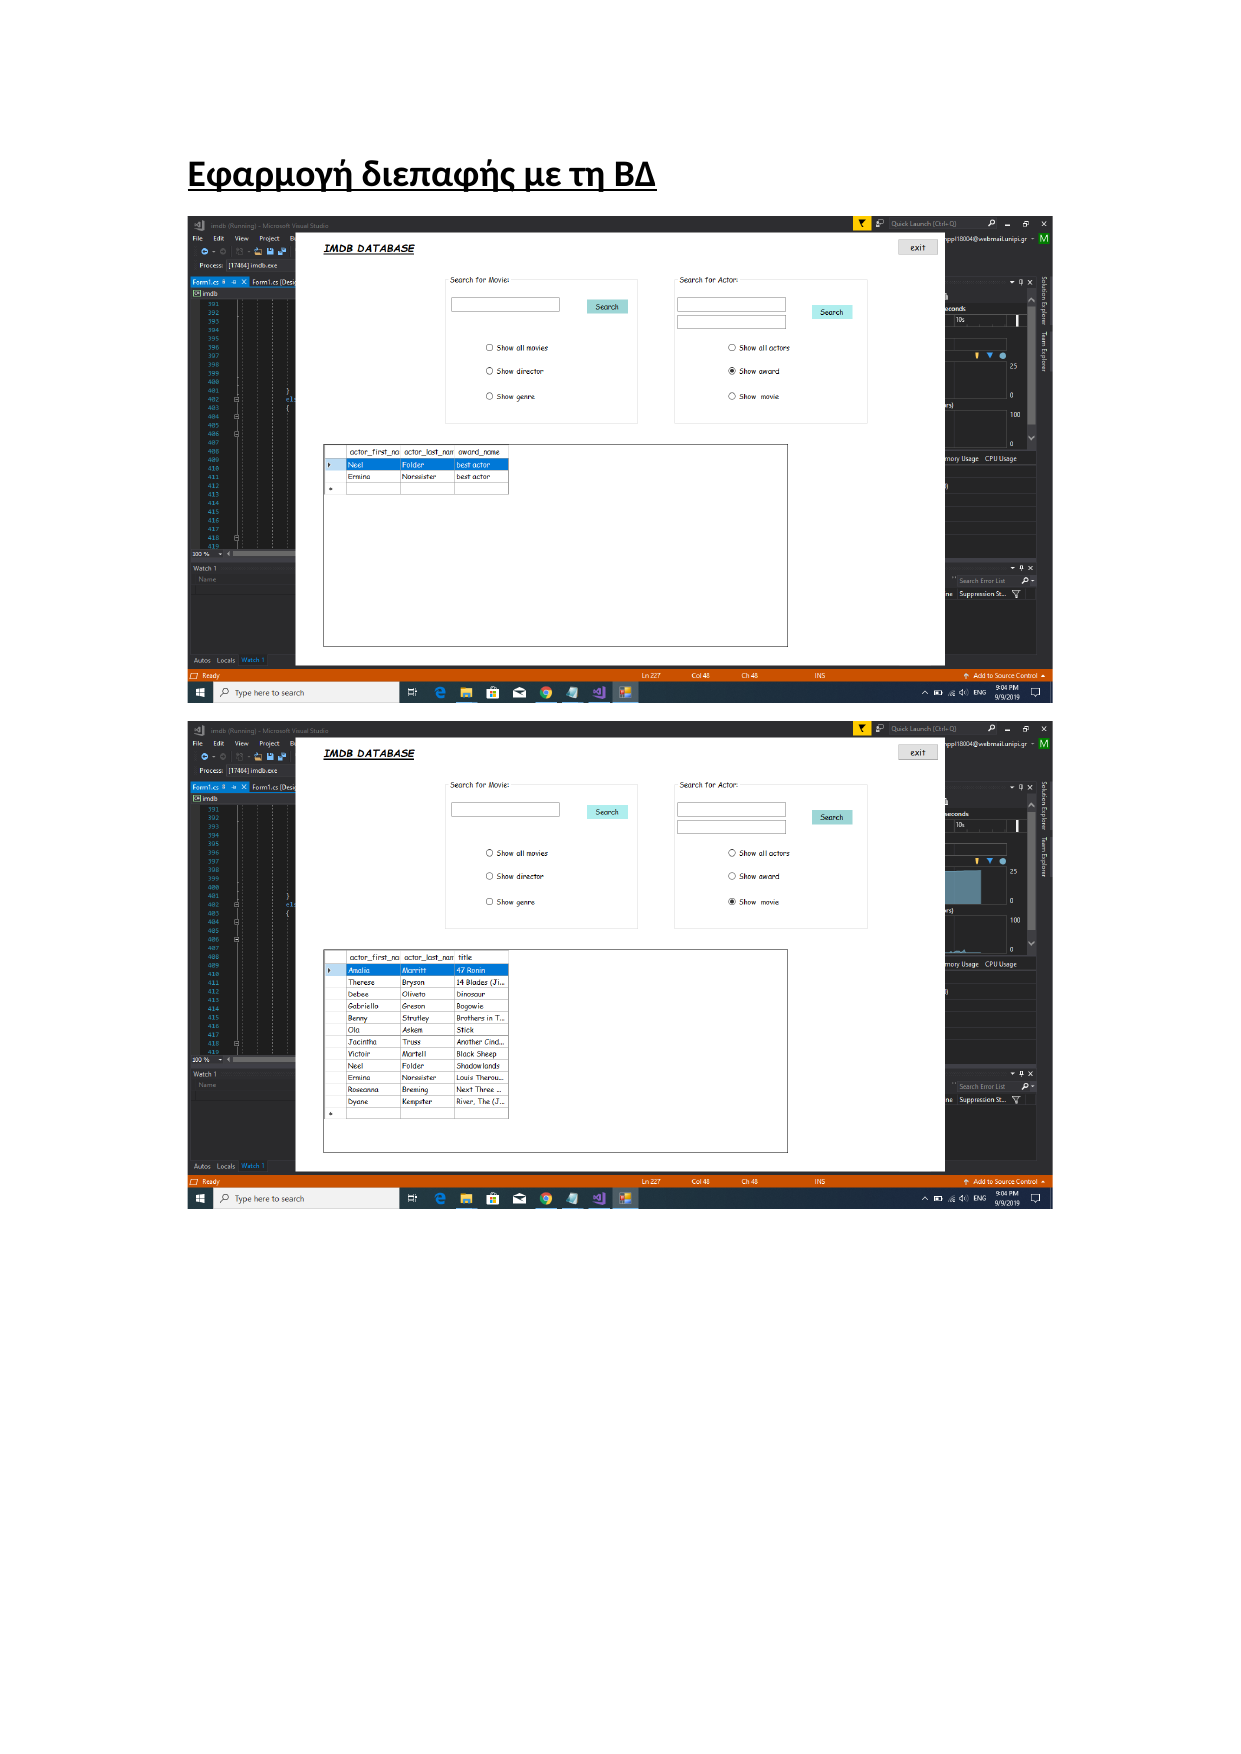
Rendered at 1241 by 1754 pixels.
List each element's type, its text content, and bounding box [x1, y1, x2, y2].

text Εφαρμογή διεπαφής με τη ΒΔ [187, 150, 1053, 196]
picture [187, 216, 1053, 703]
picture [187, 721, 1053, 1209]
